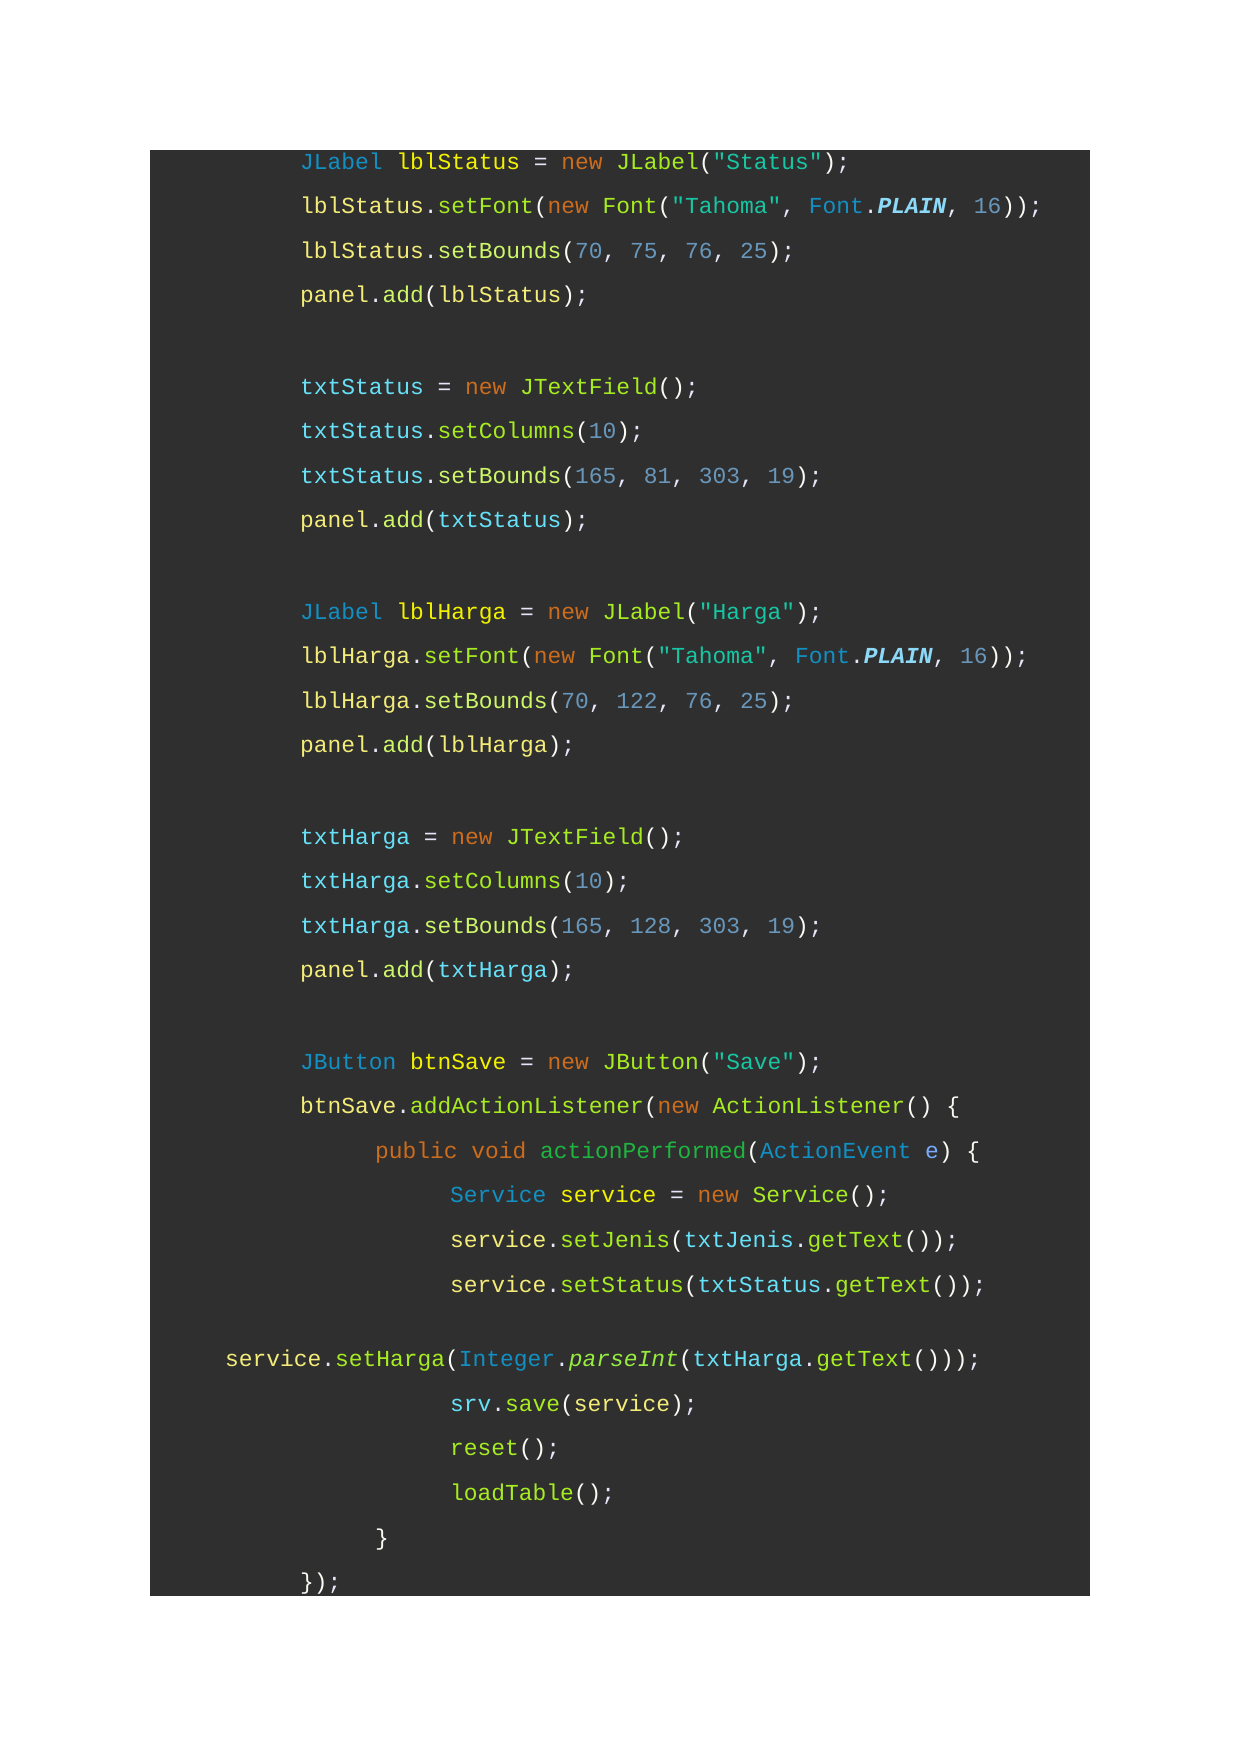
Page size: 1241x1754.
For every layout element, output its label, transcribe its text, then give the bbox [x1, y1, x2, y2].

text JButton btnSave = new JButton("Save"); [150, 1050, 1090, 1076]
text loadTable(); [150, 1481, 1090, 1507]
text txtStatus.setBounds(165, 81, 303, 19); [150, 464, 1090, 490]
text txtHarga = new JTextField(); [150, 825, 1090, 851]
text }); [150, 1570, 1090, 1596]
text panel.add(txtHarga); [150, 959, 1090, 985]
text srv.save(service); [150, 1392, 1090, 1418]
text lblStatus.setBounds(70, 75, 76, 25); [150, 239, 1090, 265]
text public void actionPerformed(ActionEvent e) { [150, 1139, 1090, 1165]
text service.setStatus(txtStatus.getText()); [150, 1273, 1090, 1299]
text lblStatus.setFont(new Font("Tahoma", Font.PLAIN, 16)); [150, 194, 1090, 221]
text } [150, 1526, 1090, 1552]
text lblHarga.setBounds(70, 122, 76, 25); [150, 689, 1090, 715]
text txtStatus = new JTextField(); [150, 375, 1090, 401]
text panel.add(lblStatus); [150, 284, 1090, 310]
text panel.add(lblHarga); [150, 734, 1090, 760]
text lblHarga.setFont(new Font("Tahoma", Font.PLAIN, 16)); [150, 644, 1090, 671]
text txtHarga.setColumns(10); [150, 869, 1090, 896]
text btnSave.addActionListener(new ActionListener() { [150, 1094, 1090, 1121]
text reset(); [150, 1437, 1090, 1463]
text Service service = new Service(); [150, 1184, 1090, 1210]
text JLabel lblStatus = new JLabel("Status"); [150, 150, 1090, 176]
text JLabel lblHarga = new JLabel("Harga"); [150, 600, 1090, 626]
text service.setJenis(txtJenis.getText()); [150, 1228, 1090, 1254]
text service.setHarga(Integer.parseInt(txtHarga.getText())); [150, 1317, 1090, 1373]
text panel.add(txtStatus); [150, 509, 1090, 535]
text txtStatus.setColumns(10); [150, 419, 1090, 446]
text txtHarga.setBounds(165, 128, 303, 19); [150, 914, 1090, 940]
